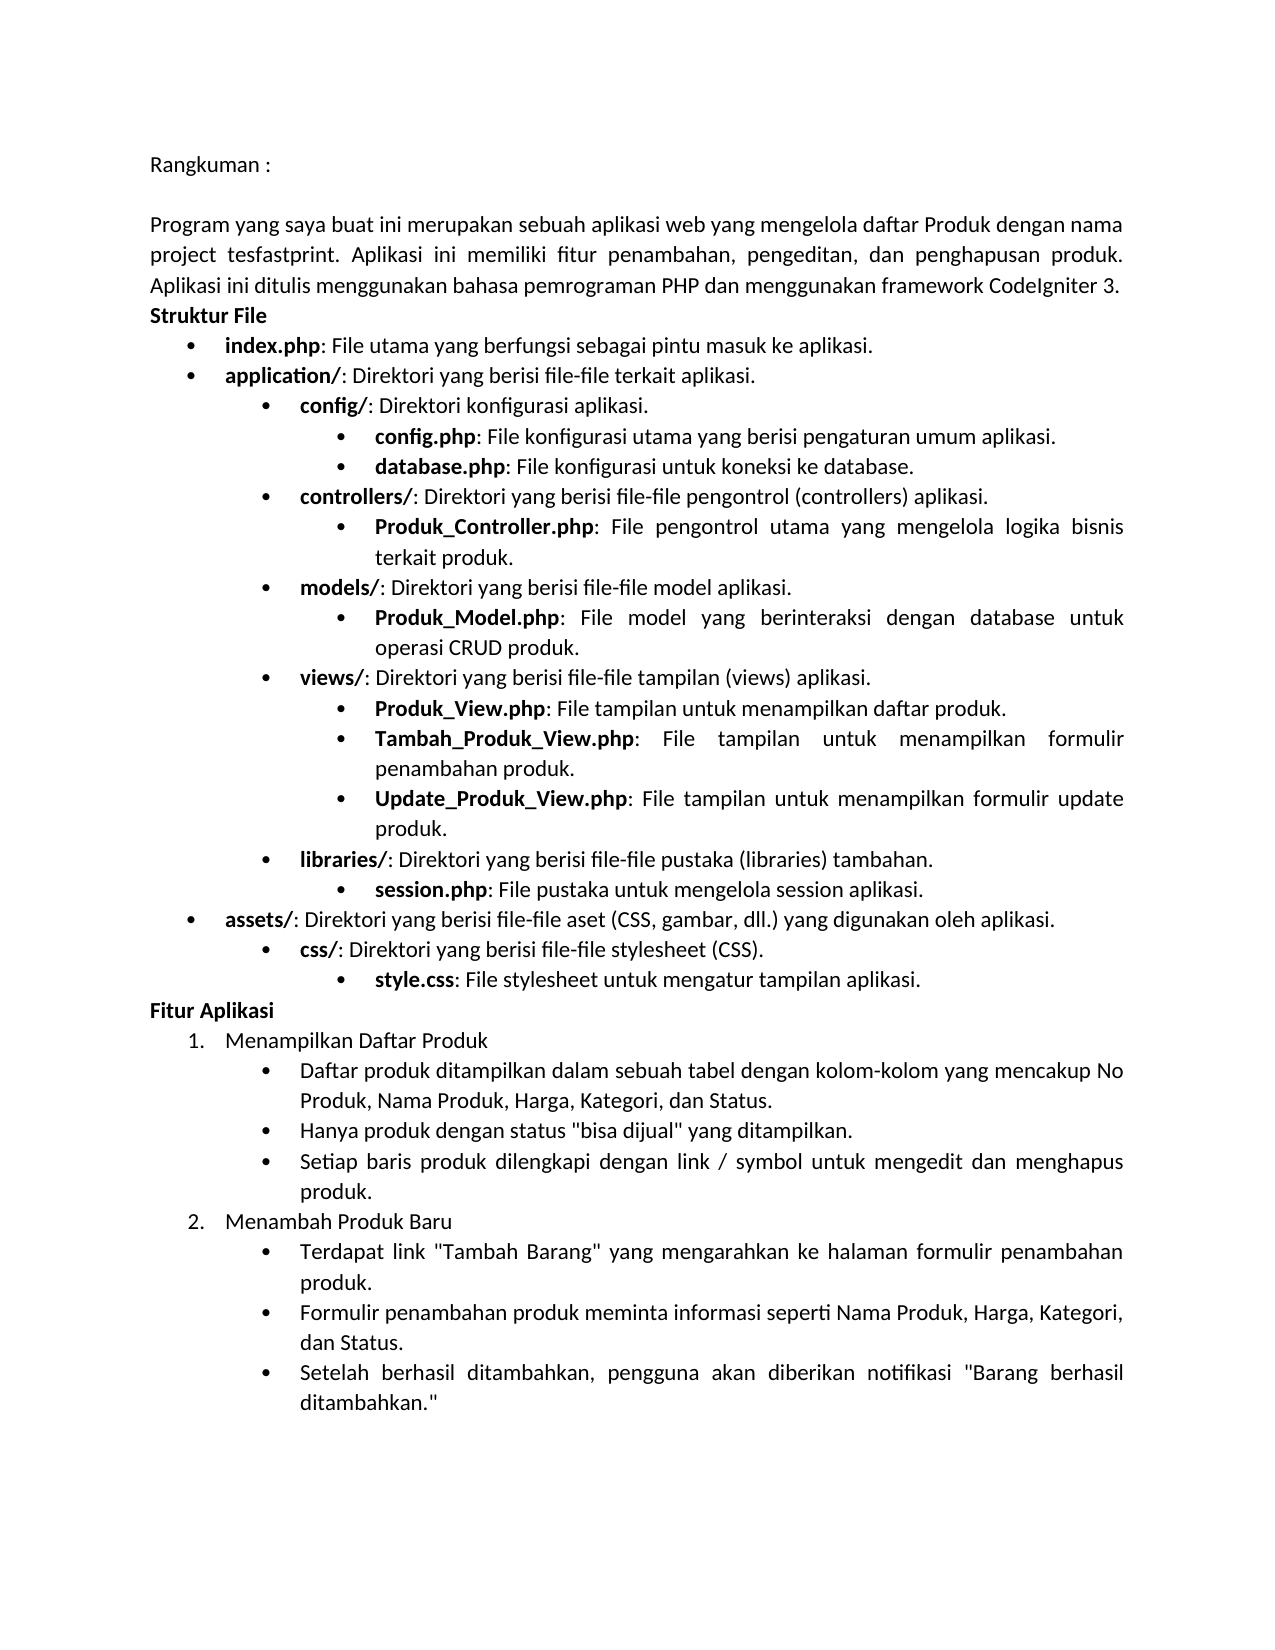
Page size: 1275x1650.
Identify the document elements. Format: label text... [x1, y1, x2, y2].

list Daftar produk ditampilkan dalam sebuah tabel dengan kolom-kolom yang mencakup No Produk, Nama Produk, Harga, Kategori, dan Status. [262, 1056, 1125, 1114]
list Setiap baris produk dilengkapi dengan link / symbol untuk mengedit dan menghapus produk. [262, 1147, 1125, 1205]
list Tambah_Produk_View.php: File tampilan untuk menampilkan formulir penambahan produk. [337, 724, 1125, 782]
list Hanya produk dengan status "bisa dijual" yang ditampilkan. [262, 1117, 1125, 1145]
list config.php: File konfigurasi utama yang berisi pengaturan umum aplikasi. [337, 422, 1125, 450]
list index.php: File utama yang berfungsi sebagai pintu masuk ke aplikasi. [187, 331, 1125, 359]
text Struktur File [150, 301, 1125, 329]
list models/: Direktori yang berisi file-file model aplikasi. [262, 573, 1125, 601]
list Produk_Model.php: File model yang berinteraksi dengan database untuk operasi CRUD produk. [337, 603, 1125, 661]
text Program yang saya buat ini merupakan sebuah aplikasi web yang mengelola daftar Produk dengan nama project tesfastprint. Aplikasi ini memiliki fitur penambahan, pengeditan, dan penghapusan produk. Aplikasi ini ditulis menggunakan bahasa pemrograman PHP dan menggunakan framework CodeIgniter 3. [150, 210, 1125, 299]
list views/: Direktori yang berisi file-file tampilan (views) aplikasi. [262, 663, 1125, 692]
list Update_Produk_View.php: File tampilan untuk menampilkan formulir update produk. [337, 784, 1125, 843]
list Menampilkan Daftar Produk [187, 1026, 1125, 1054]
list assets/: Direktori yang berisi file-file aset (CSS, gambar, dll.) yang digunakan oleh aplikasi. [187, 905, 1125, 933]
list Formulir penambahan produk meminta informasi seperti Nama Produk, Harga, Kategori, dan Status. [262, 1298, 1125, 1356]
list controllers/: Direktori yang berisi file-file pengontrol (controllers) aplikasi. [262, 482, 1125, 510]
list config/: Direktori konfigurasi aplikasi. [262, 392, 1125, 420]
list Menambah Produk Baru [187, 1207, 1125, 1235]
list libraries/: Direktori yang berisi file-file pustaka (libraries) tambahan. [262, 845, 1125, 873]
list css/: Direktori yang berisi file-file stylesheet (CSS). [262, 935, 1125, 963]
list database.php: File konfigurasi untuk koneksi ke database. [337, 452, 1125, 480]
text Rangkuman : [150, 150, 1125, 178]
list style.css: File stylesheet untuk mengatur tampilan aplikasi. [337, 966, 1125, 994]
text Fitur Aplikasi [150, 996, 1125, 1024]
list Produk_Controller.php: File pengontrol utama yang mengelola logika bisnis terkait produk. [337, 512, 1125, 571]
list session.php: File pustaka untuk mengelola session aplikasi. [337, 875, 1125, 903]
list Terdapat link "Tambah Barang" yang mengarahkan ke halaman formulir penambahan produk. [262, 1237, 1125, 1296]
list Setelah berhasil ditambahkan, pengguna akan diberikan notifikasi "Barang berhasil ditambahkan." [262, 1358, 1125, 1417]
list Produk_View.php: File tampilan untuk menampilkan daftar produk. [337, 694, 1125, 722]
list application/: Direktori yang berisi file-file terkait aplikasi. [187, 361, 1125, 389]
